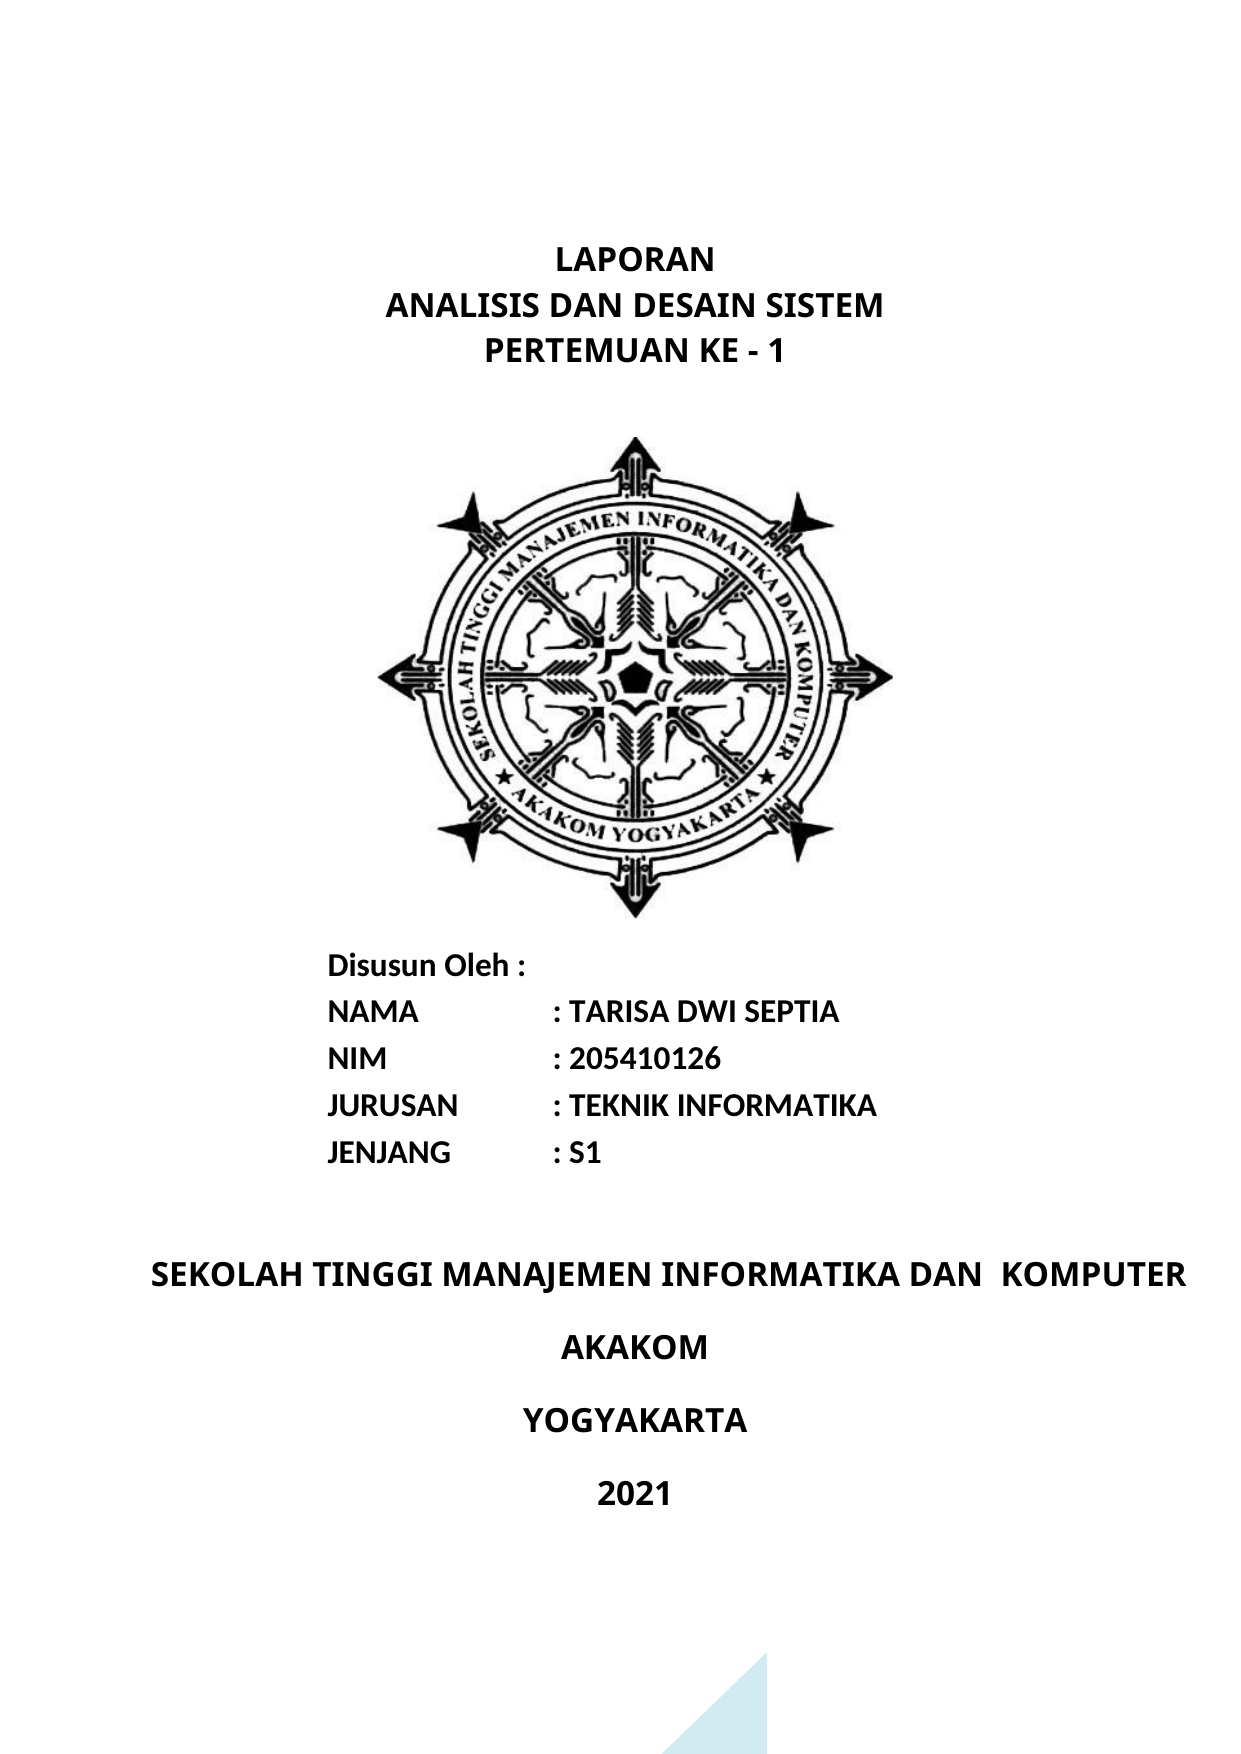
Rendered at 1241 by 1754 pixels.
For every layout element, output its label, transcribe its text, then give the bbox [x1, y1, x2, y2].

text NAMA : TARISA DWI SEPTIA [252, 990, 1093, 1031]
text SEKOLAH TINGGI MANAJEMEN INFORMATIKA DAN KOMPUTER [140, 1251, 1190, 1296]
picture [377, 437, 893, 919]
text JENJANG : S1 [252, 1131, 1093, 1171]
text YOGYAKARTA [177, 1397, 1093, 1442]
text PERTEMUAN KE - 1 [177, 327, 1093, 372]
text ANALISIS DAN DESAIN SISTEM [177, 282, 1093, 327]
text JURUSAN : TEKNIK INFORMATIKA [252, 1084, 1093, 1125]
text Disusun Oleh : [252, 944, 1093, 984]
text 2021 [177, 1469, 1093, 1515]
text NIM : 205410126 [252, 1037, 1093, 1078]
text AKAKOM [177, 1323, 1093, 1369]
text LAPORAN [177, 236, 1093, 282]
